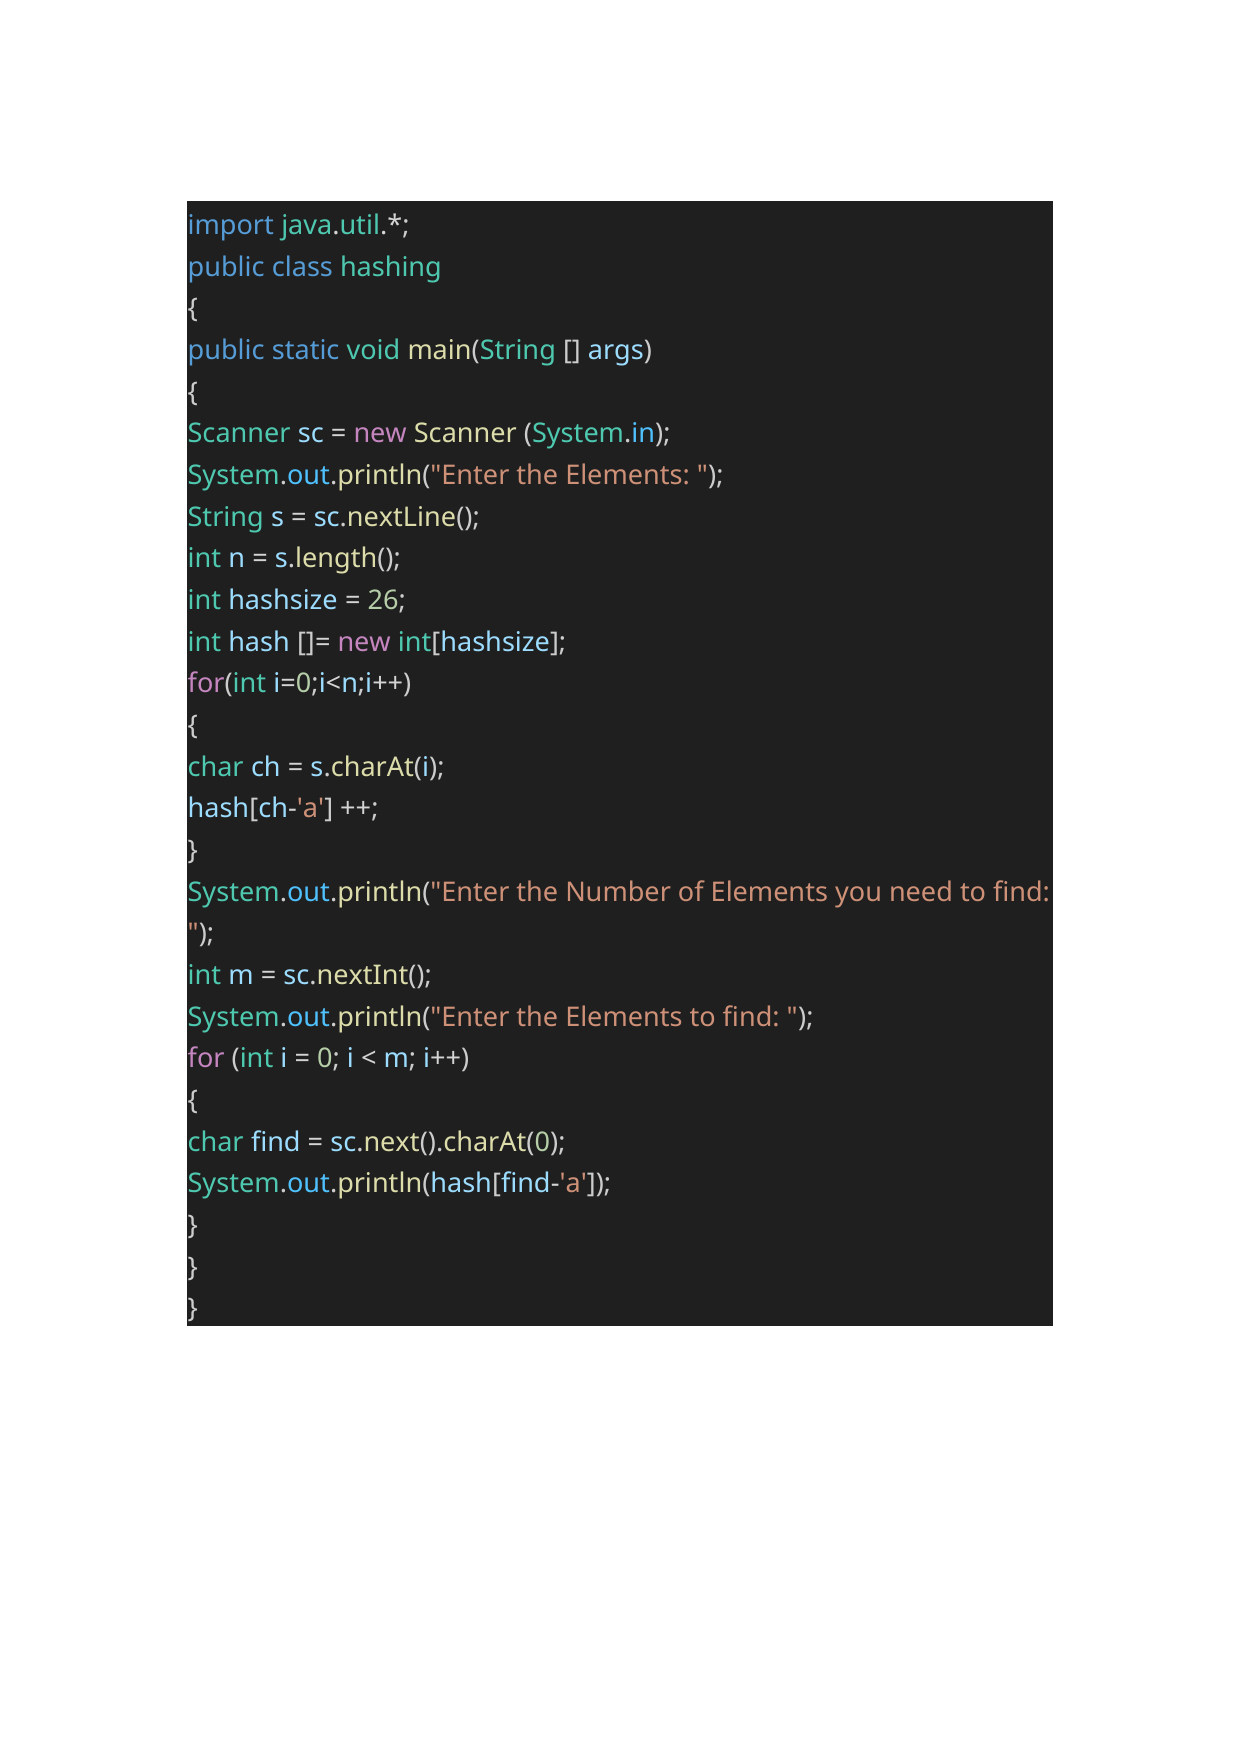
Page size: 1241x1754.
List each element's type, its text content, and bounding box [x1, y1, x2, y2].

text import java.util.*; [187, 201, 1053, 242]
text public class hashing [187, 242, 1053, 284]
text int hash []= new int[hashsize]; [187, 617, 1053, 659]
text { [187, 1076, 1053, 1117]
text for(int i=0;i<n;i++) [187, 659, 1053, 701]
text System.out.println("Enter the Elements: "); [187, 451, 1053, 492]
text { [187, 367, 1053, 409]
text System.out.println(hash[find-'a']); [187, 1159, 1053, 1201]
text String s = sc.nextLine(); [187, 492, 1053, 534]
text } [187, 1242, 1053, 1284]
text int m = sc.nextInt(); [187, 951, 1053, 992]
text hash[ch-'a'] ++; [187, 784, 1053, 826]
text Scanner sc = new Scanner (System.in); [187, 409, 1053, 451]
text char ch = s.charAt(i); [187, 742, 1053, 784]
text char find = sc.next().charAt(0); [187, 1117, 1053, 1159]
text System.out.println("Enter the Number of Elements you need to find: "); [187, 867, 1053, 951]
text { [187, 701, 1053, 742]
text int n = s.length(); [187, 534, 1053, 576]
text System.out.println("Enter the Elements to find: "); [187, 992, 1053, 1034]
text public static void main(String [] args) [187, 326, 1053, 367]
text int hashsize = 26; [187, 576, 1053, 617]
text { [187, 284, 1053, 326]
text } [187, 1201, 1053, 1242]
text for (int i = 0; i < m; i++) [187, 1034, 1053, 1076]
text } [187, 826, 1053, 867]
text } [187, 1284, 1053, 1326]
